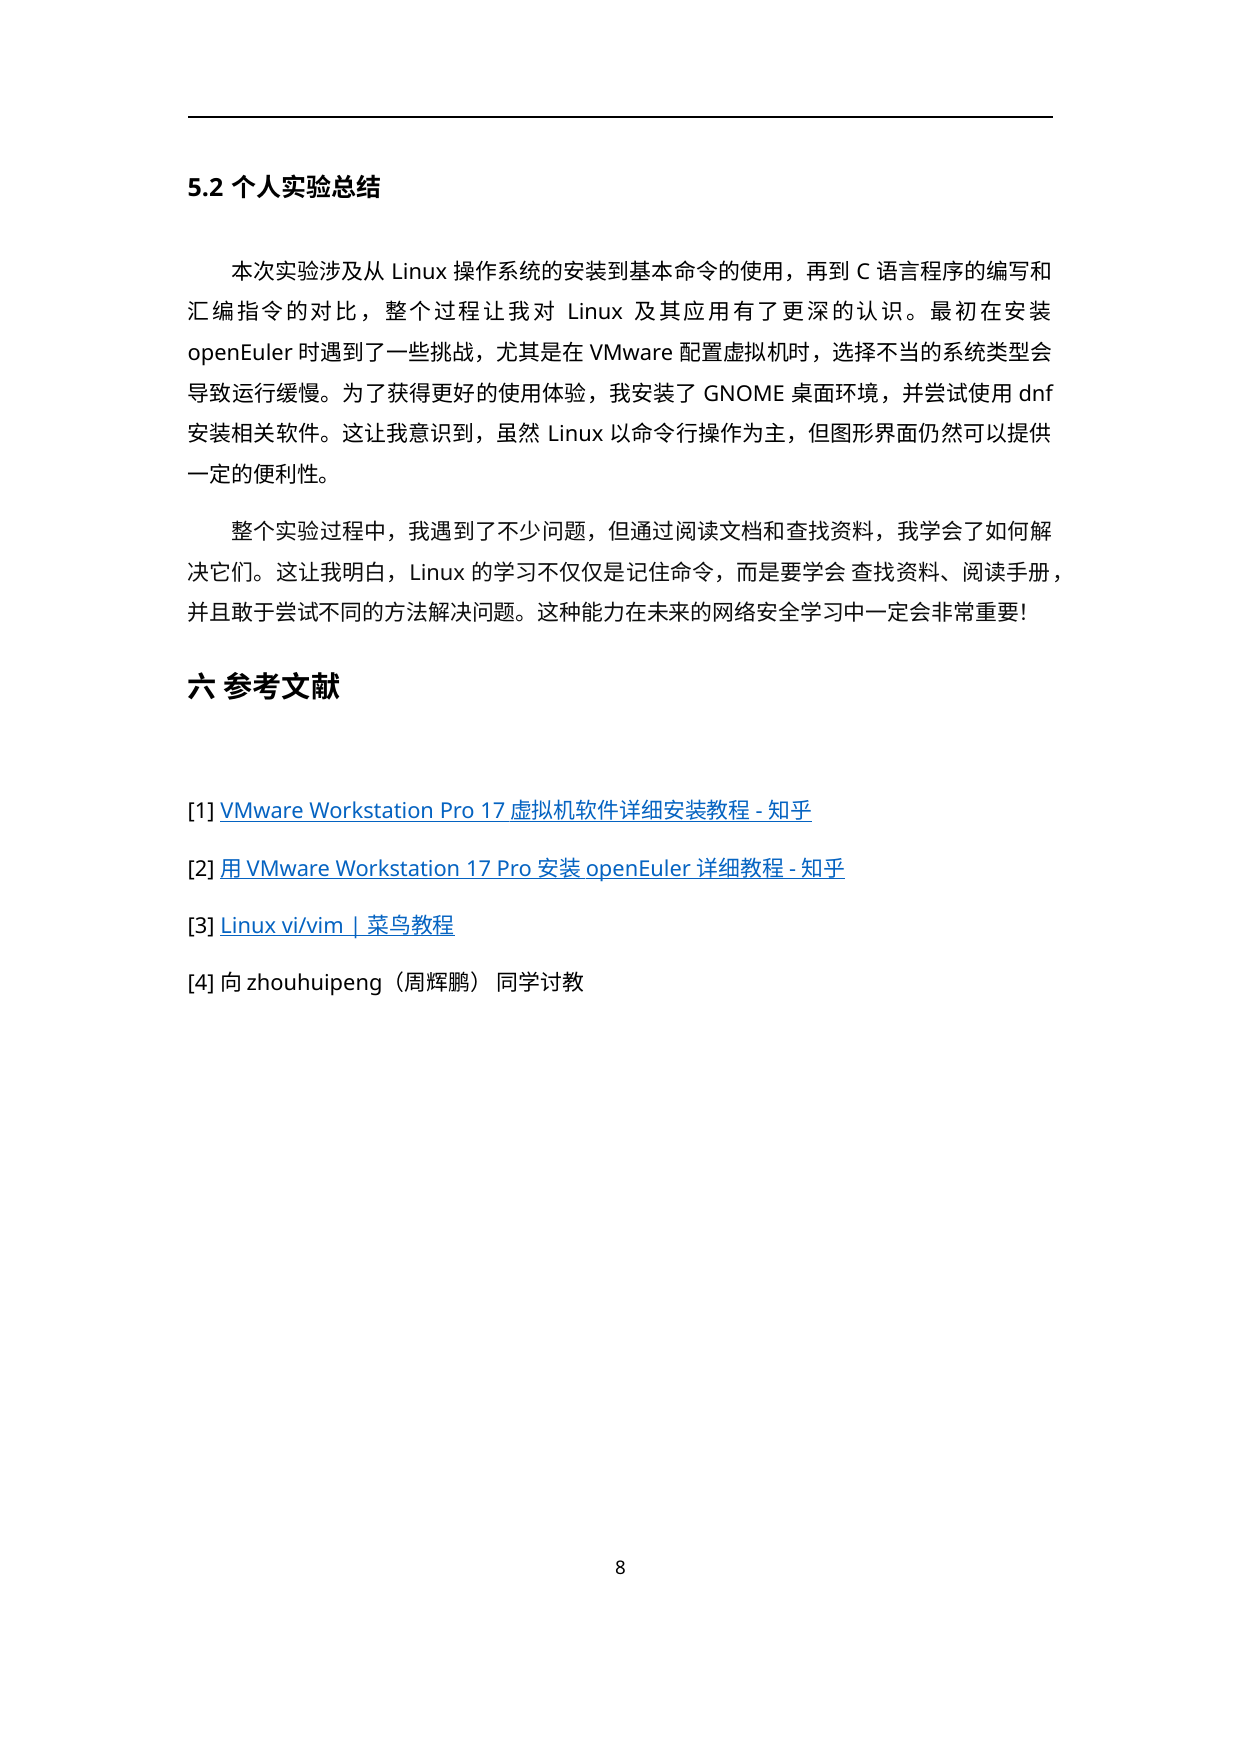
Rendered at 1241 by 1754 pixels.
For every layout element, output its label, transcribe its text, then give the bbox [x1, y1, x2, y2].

subtitle 个人实验总结 [187, 153, 1053, 218]
subtitle 六 参考文献 [187, 652, 1053, 717]
text [3] Linux vi/vim | 菜鸟教程 [187, 907, 1053, 940]
text [4] 向zhouhuipeng（周辉鹏） 同学讨教 [187, 964, 1053, 997]
text [2] 用VMware Workstation 17 Pro 安装openEuler 详细教程 - 知乎 [187, 850, 1053, 883]
text [1] VMware Workstation Pro 17虚拟机软件详细安装教程 - 知乎 [187, 793, 1053, 826]
text 整个实验过程中，我遇到了不少问题，但通过阅读文档和查找资料，我学会了如何解决它们。这让我明白，Linux 的学习不仅仅是记住命令，而是要学会 查找资料、阅读手册，并且敢于尝试不同的方法解决问题。这种能力在未来的网络安全学习中一定会非常重要！ [187, 513, 1053, 627]
text 本次实验涉及从 Linux 操作系统的安装到基本命令的使用，再到 C 语言程序的编写和汇编指令的对比，整个过程让我对 Linux 及其应用有了更深的认识。最初在安装 openEuler 时遇到了一些挑战，尤其是在 VMware 配置虚拟机时，选择不当的系统类型会导致运行缓慢。为了获得更好的使用体验，我安装了 GNOME 桌面环境，并尝试使用 dnf 安装相关软件。这让我意识到，虽然 Linux 以命令行操作为主，但图形界面仍然可以提供一定的便利性。 [187, 253, 1053, 489]
